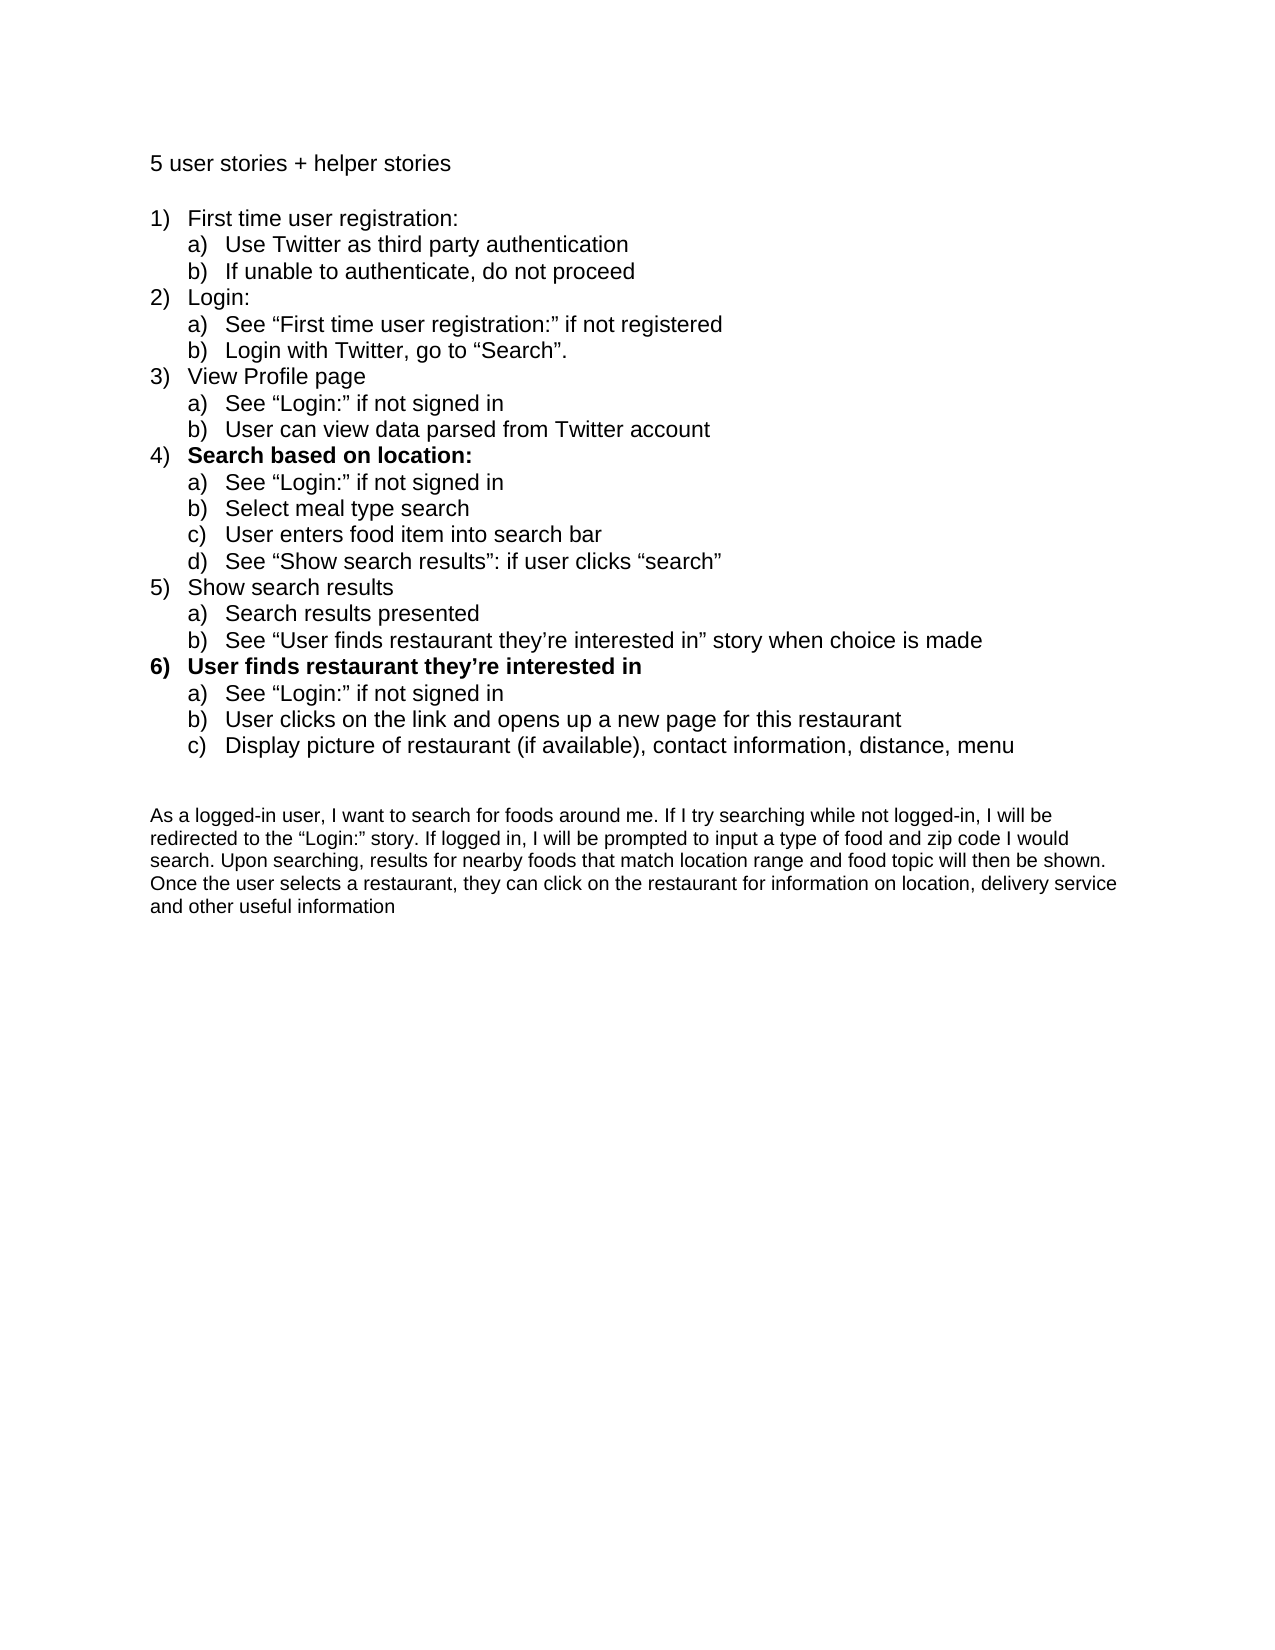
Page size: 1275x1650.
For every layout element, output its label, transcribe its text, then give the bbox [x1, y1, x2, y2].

text As a logged-in user, I want to search for foods around me. If I try searching while not logged-in, I will be redirected to the “Login:” story. If logged in, I will be prompted to input a type of food and zip code I would search. Upon searching, results for nearby foods that match location range and food topic will then be shown. Once the user selects a restaurant, they can click on the restaurant for information on location, delivery service and other useful information [150, 804, 1125, 917]
list See “Login:” if not signed in [187, 469, 1125, 495]
list Login: [150, 284, 1125, 311]
list See “Login:” if not signed in [187, 389, 1125, 416]
list Use Twitter as third party authentication [187, 231, 1125, 258]
text 5 user stories + helper stories [150, 150, 1125, 176]
list Display picture of restaurant (if available), contact information, distance, menu [187, 732, 1125, 758]
list User enters food item into search bar [187, 521, 1125, 548]
list See “Login:” if not signed in [187, 679, 1125, 706]
list Show search results [150, 574, 1125, 600]
list View Profile page [150, 363, 1125, 389]
list Search results presented [187, 600, 1125, 627]
list Login with Twitter, go to “Search”. [187, 337, 1125, 363]
list User finds restaurant they’re interested in [150, 653, 1125, 679]
list See “First time user registration:” if not registered [187, 311, 1125, 337]
list User can view data parsed from Twitter account [187, 416, 1125, 442]
list User clicks on the link and opens up a new page for this restaurant [187, 706, 1125, 732]
list If unable to authenticate, do not proceed [187, 258, 1125, 284]
list First time user registration: [150, 205, 1125, 231]
list Select meal type search [187, 495, 1125, 521]
list Search based on location: [150, 442, 1125, 469]
list See “User finds restaurant they’re interested in” story when choice is made [187, 627, 1125, 653]
list See “Show search results”: if user clicks “search” [187, 548, 1125, 574]
